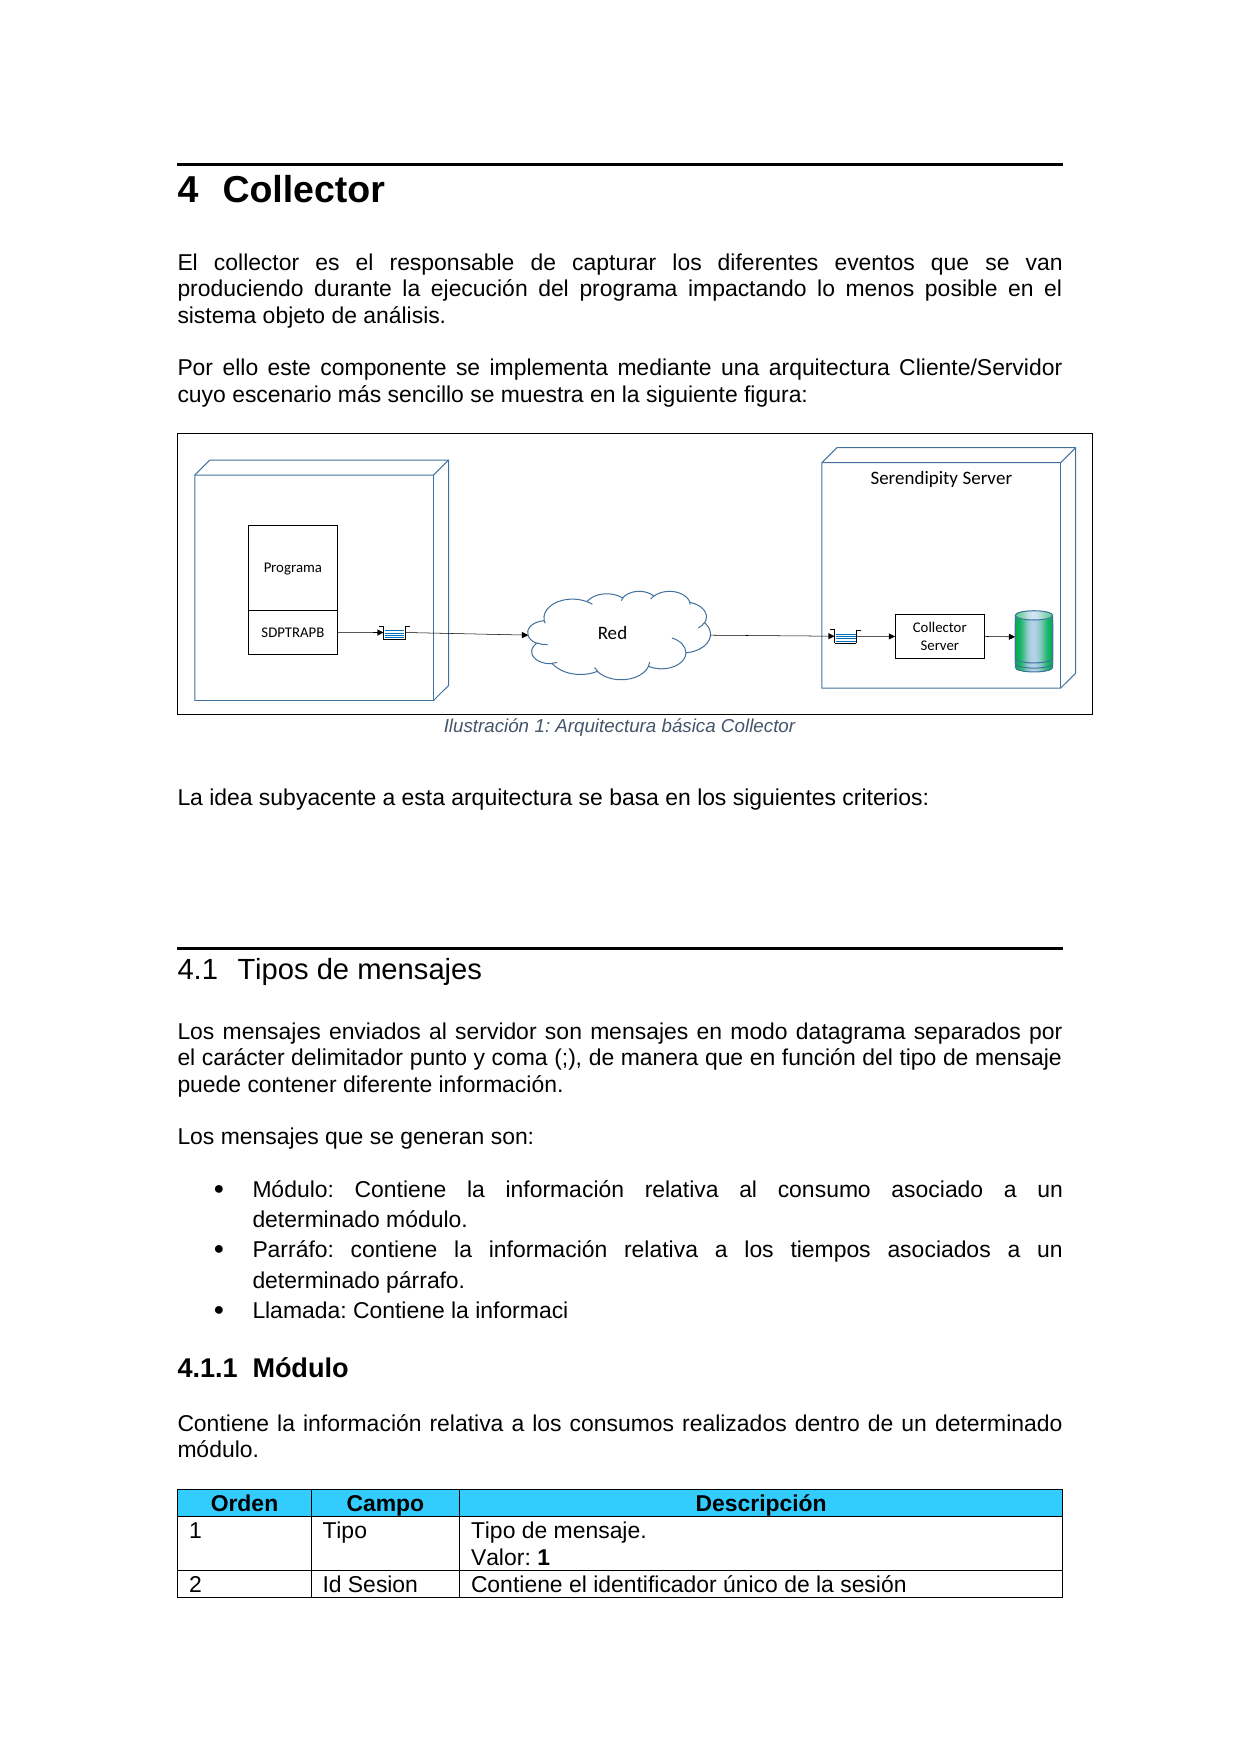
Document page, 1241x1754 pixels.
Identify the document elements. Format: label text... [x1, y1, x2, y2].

text Los mensajes que se generan son: [177, 1123, 1063, 1150]
table_cell Contiene el identificador único de la sesión [460, 1571, 1062, 1597]
table_header Campo [312, 1490, 459, 1516]
list Módulo: Contiene la información relativa al consumo asociado a un determinado módulo. [215, 1176, 1063, 1233]
table_cell 2 [178, 1571, 311, 1597]
text Los mensajes enviados al servidor son mensajes en modo datagrama separados por el carácter delimitador punto y coma (;), de manera que en función del tipo de mensaje puede contener diferente información. [177, 1018, 1063, 1097]
text Contiene la información relativa a los consumos realizados dentro de un determinado módulo. [177, 1410, 1063, 1462]
text La idea subyacente a esta arquitectura se basa en los siguientes criterios: [177, 783, 1063, 810]
subtitle Tipos de mensajes [177, 950, 1063, 985]
list Parráfo: contiene la información relativa a los tiempos asociados a un determinado párrafo. [215, 1236, 1063, 1293]
text Ilustración : Arquitectura básica Collector [177, 715, 1063, 736]
list Llamada: Contiene la informaci [215, 1297, 1063, 1323]
table_cell Id Sesion [312, 1571, 459, 1597]
table_header Descripción [460, 1490, 1062, 1516]
table_cell Tipo de mensaje. Valor: 1 [460, 1517, 1062, 1570]
table_cell 1 [178, 1517, 311, 1570]
table_header Orden [178, 1490, 311, 1516]
table_cell Tipo [312, 1517, 459, 1570]
text Por ello este componente se implementa mediante una arquitectura Cliente/Servidor cuyo escenario más sencillo se muestra en la siguiente figura: [177, 354, 1063, 407]
subtitle Collector [177, 166, 1063, 211]
text El collector es el responsable de capturar los diferentes eventos que se van produciendo durante la ejecución del programa impactando lo menos posible en el sistema objeto de análisis. [177, 249, 1063, 328]
subtitle Módulo [177, 1352, 1063, 1383]
